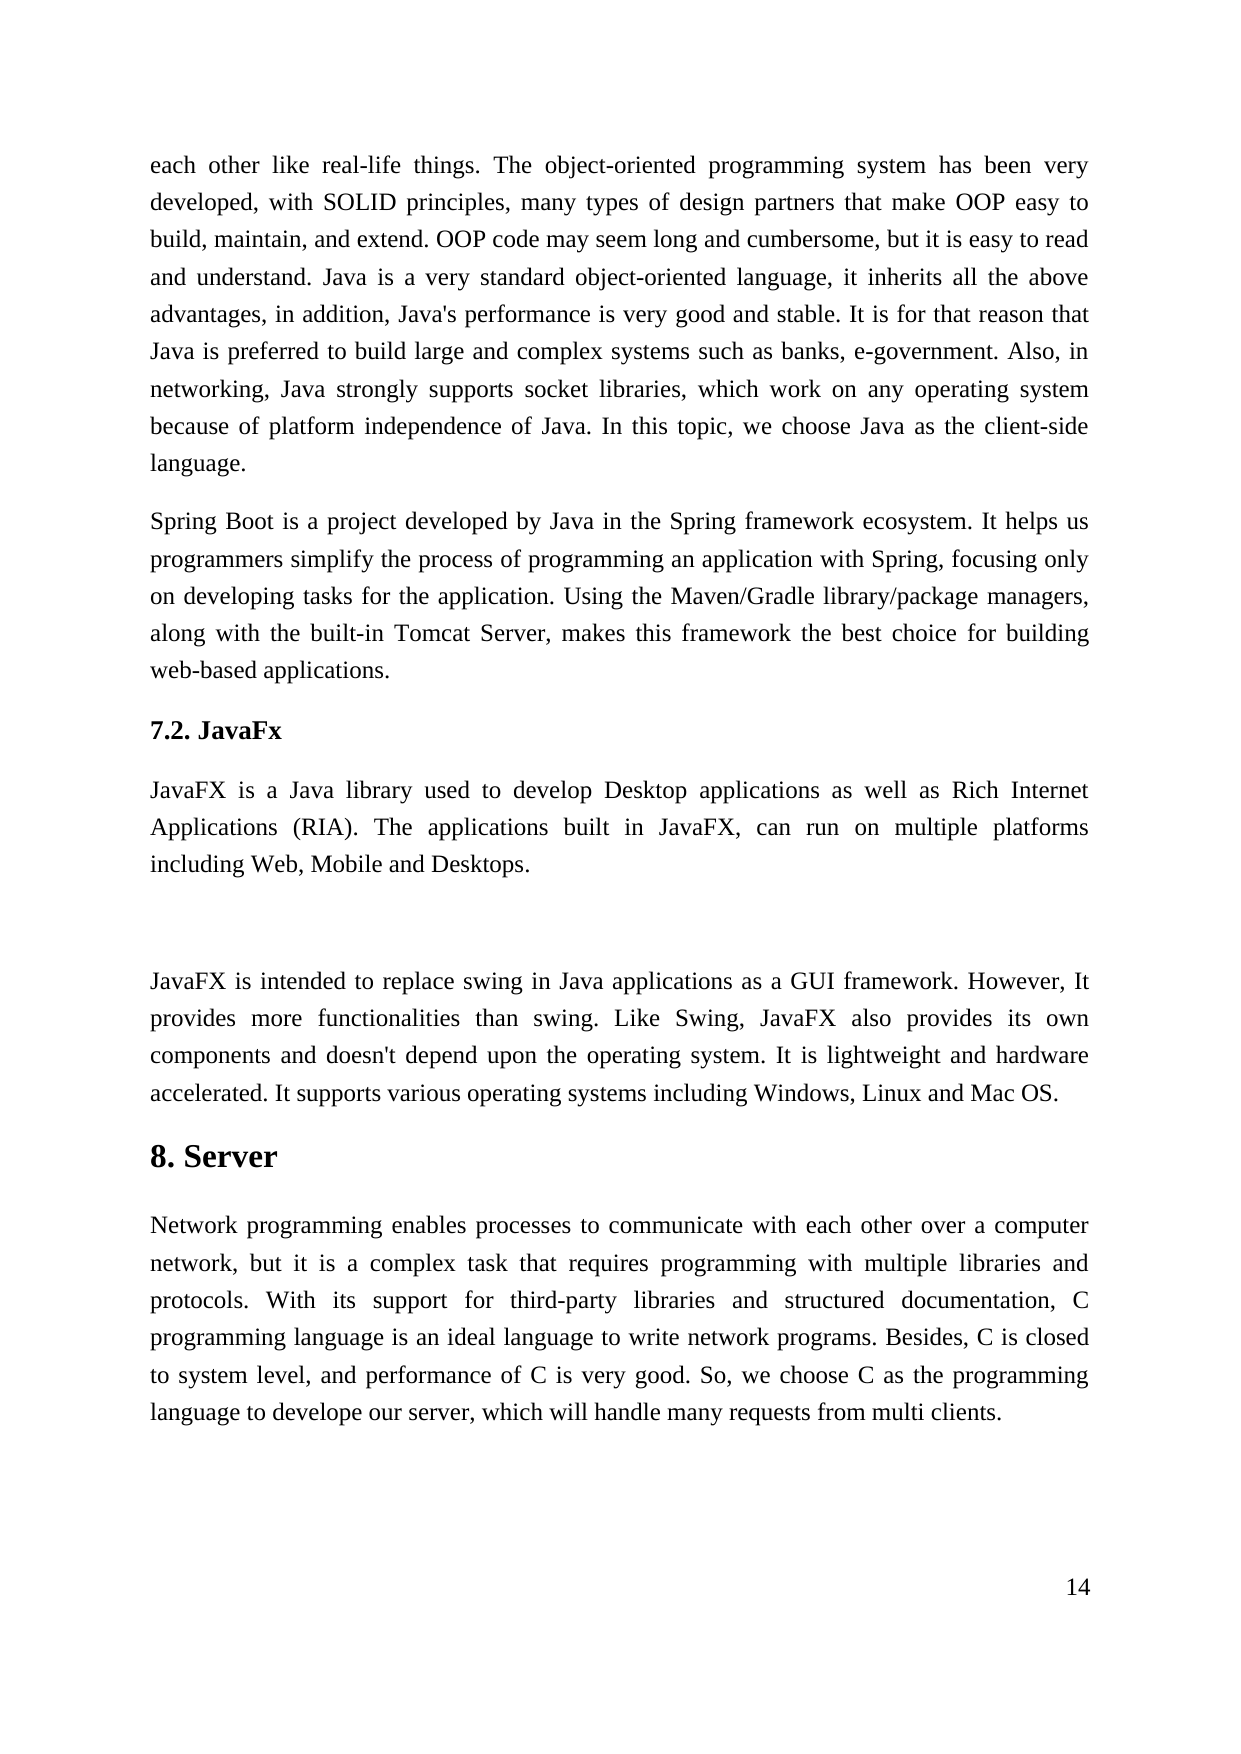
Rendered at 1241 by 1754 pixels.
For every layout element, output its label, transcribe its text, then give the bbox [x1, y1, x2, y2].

subtitle Server [150, 1136, 1090, 1174]
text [150, 150, 1090, 477]
subtitle JavaFx [150, 714, 1090, 745]
text JavaFX is a Java library used to develop Desktop applications as well as Rich Internet Applications (RIA). The applications built in JavaFX, can run on multiple platforms including Web, Mobile and Desktops. [150, 775, 1090, 878]
text Network programming enables processes to communicate with each other over a computer network, but it is a complex task that requires programming with multiple libraries and protocols. With its support for third-party libraries and structured documentation, C programming language is an ideal language to write network programs. Besides, C is closed to system level, and performance of C is very good. So, we choose C as the programming language to develope our server, which will handle many requests from multi clients. [150, 1211, 1090, 1426]
text JavaFX is intended to replace swing in Java applications as a GUI framework. However, It provides more functionalities than swing. Like Swing, JavaFX also provides its own components and doesn't depend upon the operating system. It is lightweight and hardware accelerated. It supports various operating systems including Windows, Linux and Mac OS. [150, 966, 1090, 1106]
text Spring Boot is a project developed by Java in the Spring framework ecosystem. It helps us programmers simplify the process of programming an application with Spring, focusing only on developing tasks for the application. Using the Maven/Gradle library/package managers, along with the built-in Tomcat Server, makes this framework the best choice for building web-based applications. [150, 506, 1090, 684]
